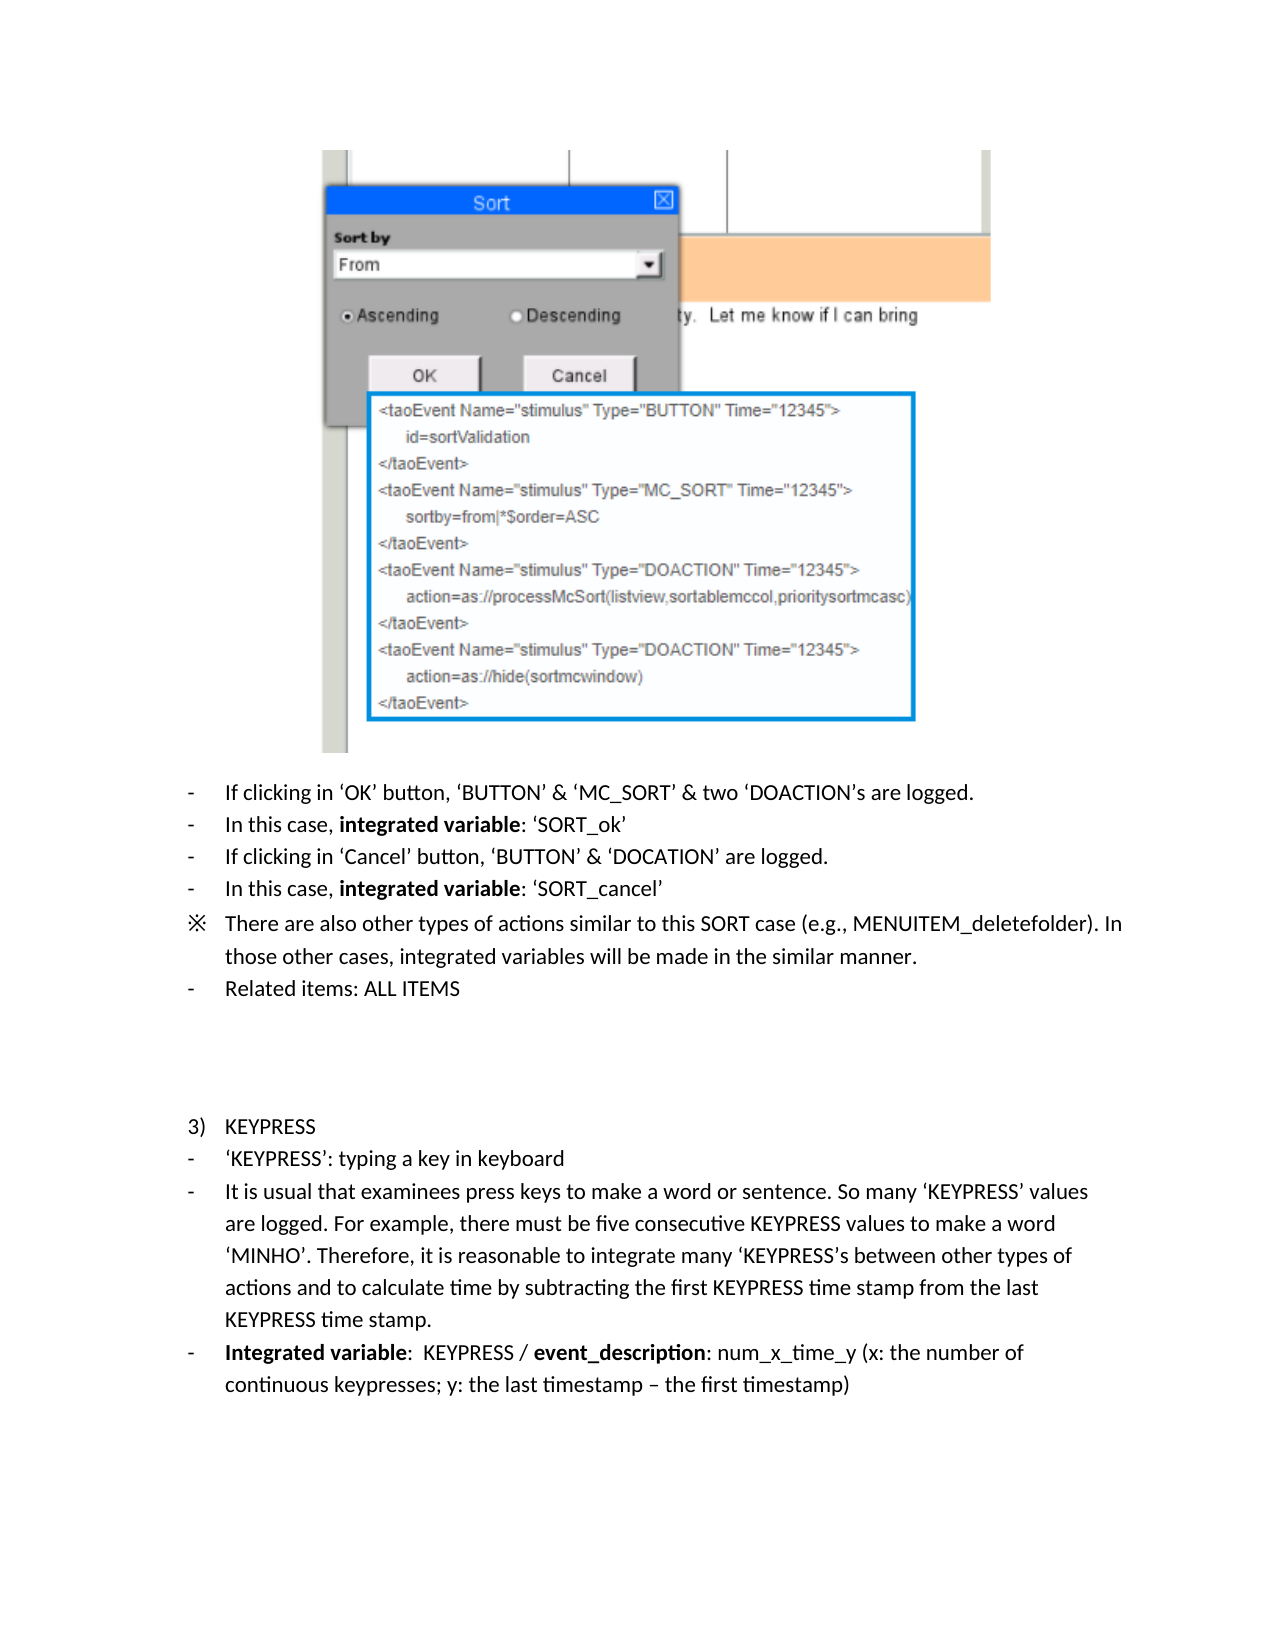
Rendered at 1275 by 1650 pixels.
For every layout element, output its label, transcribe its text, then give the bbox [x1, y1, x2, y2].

list If clicking in ‘Cancel’ button, ‘BUTTON’ & ‘DOCATION’ are logged. [187, 842, 1125, 870]
list KEYPRESS [187, 1112, 1125, 1140]
list It is usual that examinees press keys to make a word or sentence. So many ‘KEYPRESS’ values are logged. For example, there must be five consecutive KEYPRESS values to make a word ‘MINHO’. Therefore, it is reasonable to integrate many ‘KEYPRESS’s between other types of actions and to calculate time by subtracting the first KEYPRESS time stamp from the last KEYPRESS time stamp. [187, 1177, 1125, 1333]
list If clicking in ‘OK’ button, ‘BUTTON’ & ‘MC_SORT’ & two ‘DOACTION’s are logged. [187, 778, 1125, 806]
list In this case, integrated variable: ‘SORT_ok’ [187, 810, 1125, 838]
list In this case, integrated variable: ‘SORT_cancel’ [187, 874, 1125, 902]
list There are also other types of actions similar to this SORT case (e.g., MENUITEM_deletefolder). In those other cases, integrated variables will be made in the similar manner. [187, 907, 1125, 970]
picture [284, 150, 991, 753]
list ‘KEYPRESS’: typing a key in keyboard [187, 1144, 1125, 1173]
list Related items: ALL ITEMS [187, 974, 1125, 1002]
list Integrated variable: KEYPRESS / event_description: num_x_time_y (x: the number of continuous keypresses; y: the last timestamp – the first timestamp) [187, 1338, 1125, 1398]
